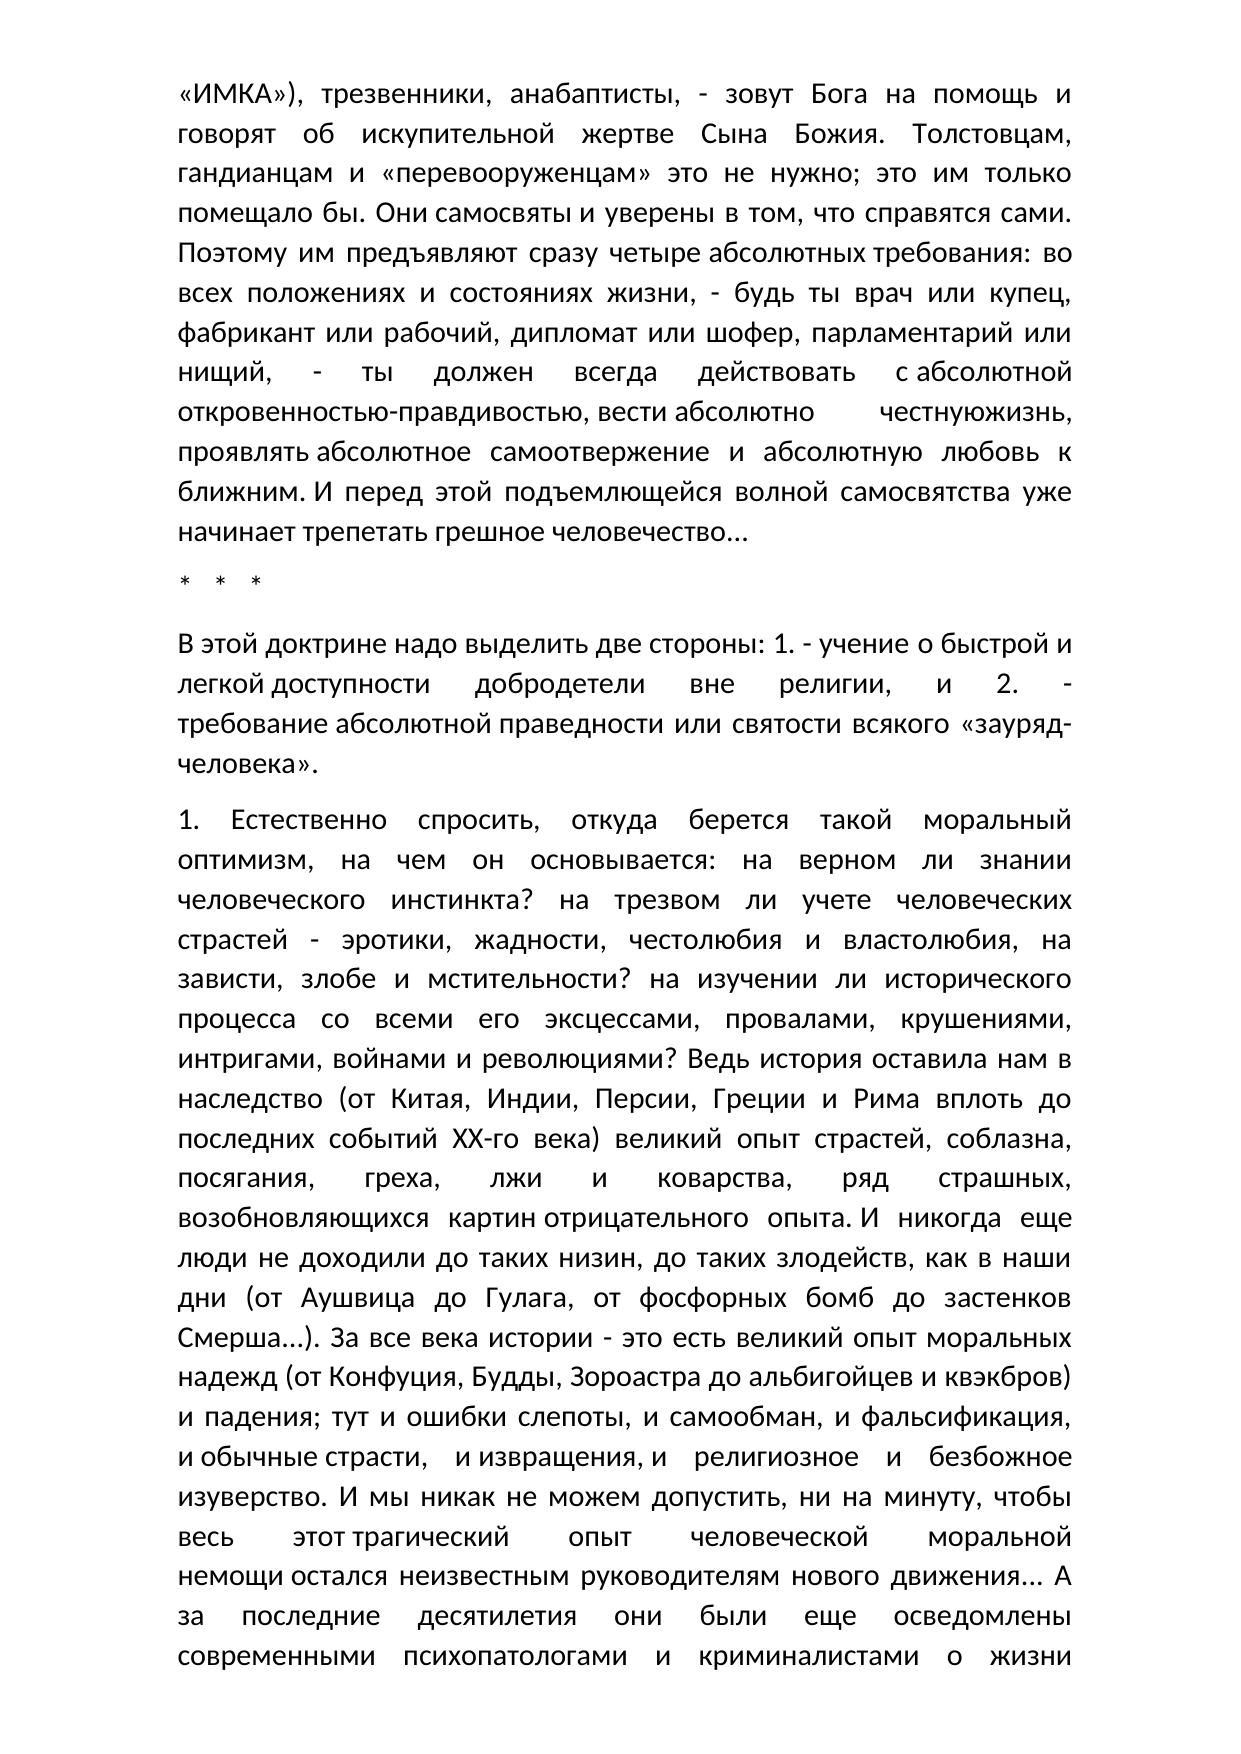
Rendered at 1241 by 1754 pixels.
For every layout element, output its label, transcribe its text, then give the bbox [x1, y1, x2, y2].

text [177, 800, 1073, 1673]
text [177, 74, 1073, 548]
text В этой доктрине надо выделить две стороны: 1. - учение о быстрой и легкой доступности добродетели вне религии, и 2. - требование абсолютной праведности или святости всякого «зауряд-человека». [177, 624, 1073, 781]
text * * * [177, 568, 1073, 605]
